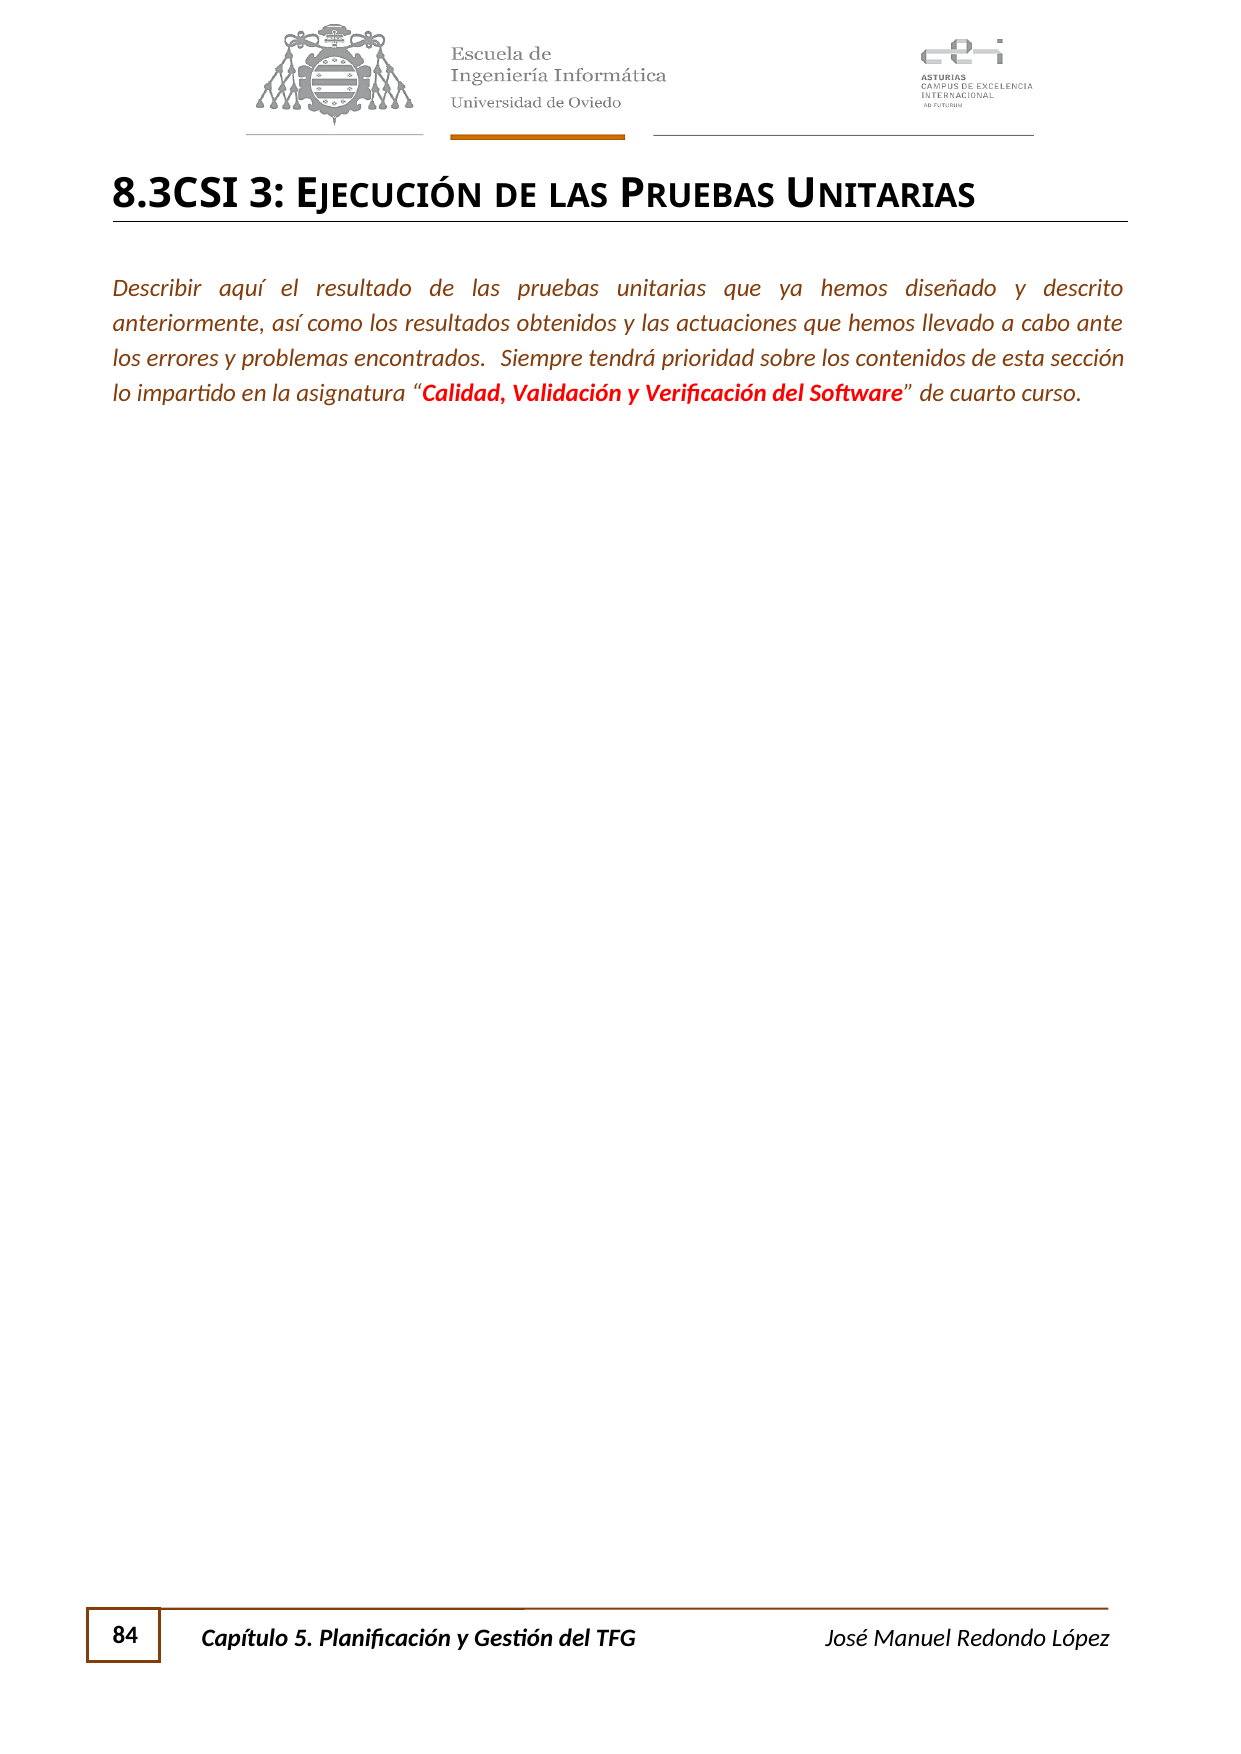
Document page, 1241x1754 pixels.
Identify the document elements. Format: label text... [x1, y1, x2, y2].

picture [181, 14, 1099, 150]
subtitle CSI 3: Ejecución de las Pruebas Unitarias [112, 162, 1128, 222]
text Describir aquí el resultado de las pruebas unitarias que ya hemos diseñado y descrito anteriormente, así como los resultados obtenidos y las actuaciones que hemos llevado a cabo ante los errores y problemas encontrados. Siempre tendrá prioridad sobre los contenidos de esta sección lo impartido en la asignatura “Calidad, Validación y Verificación del Software” de cuarto curso. [112, 272, 1128, 408]
